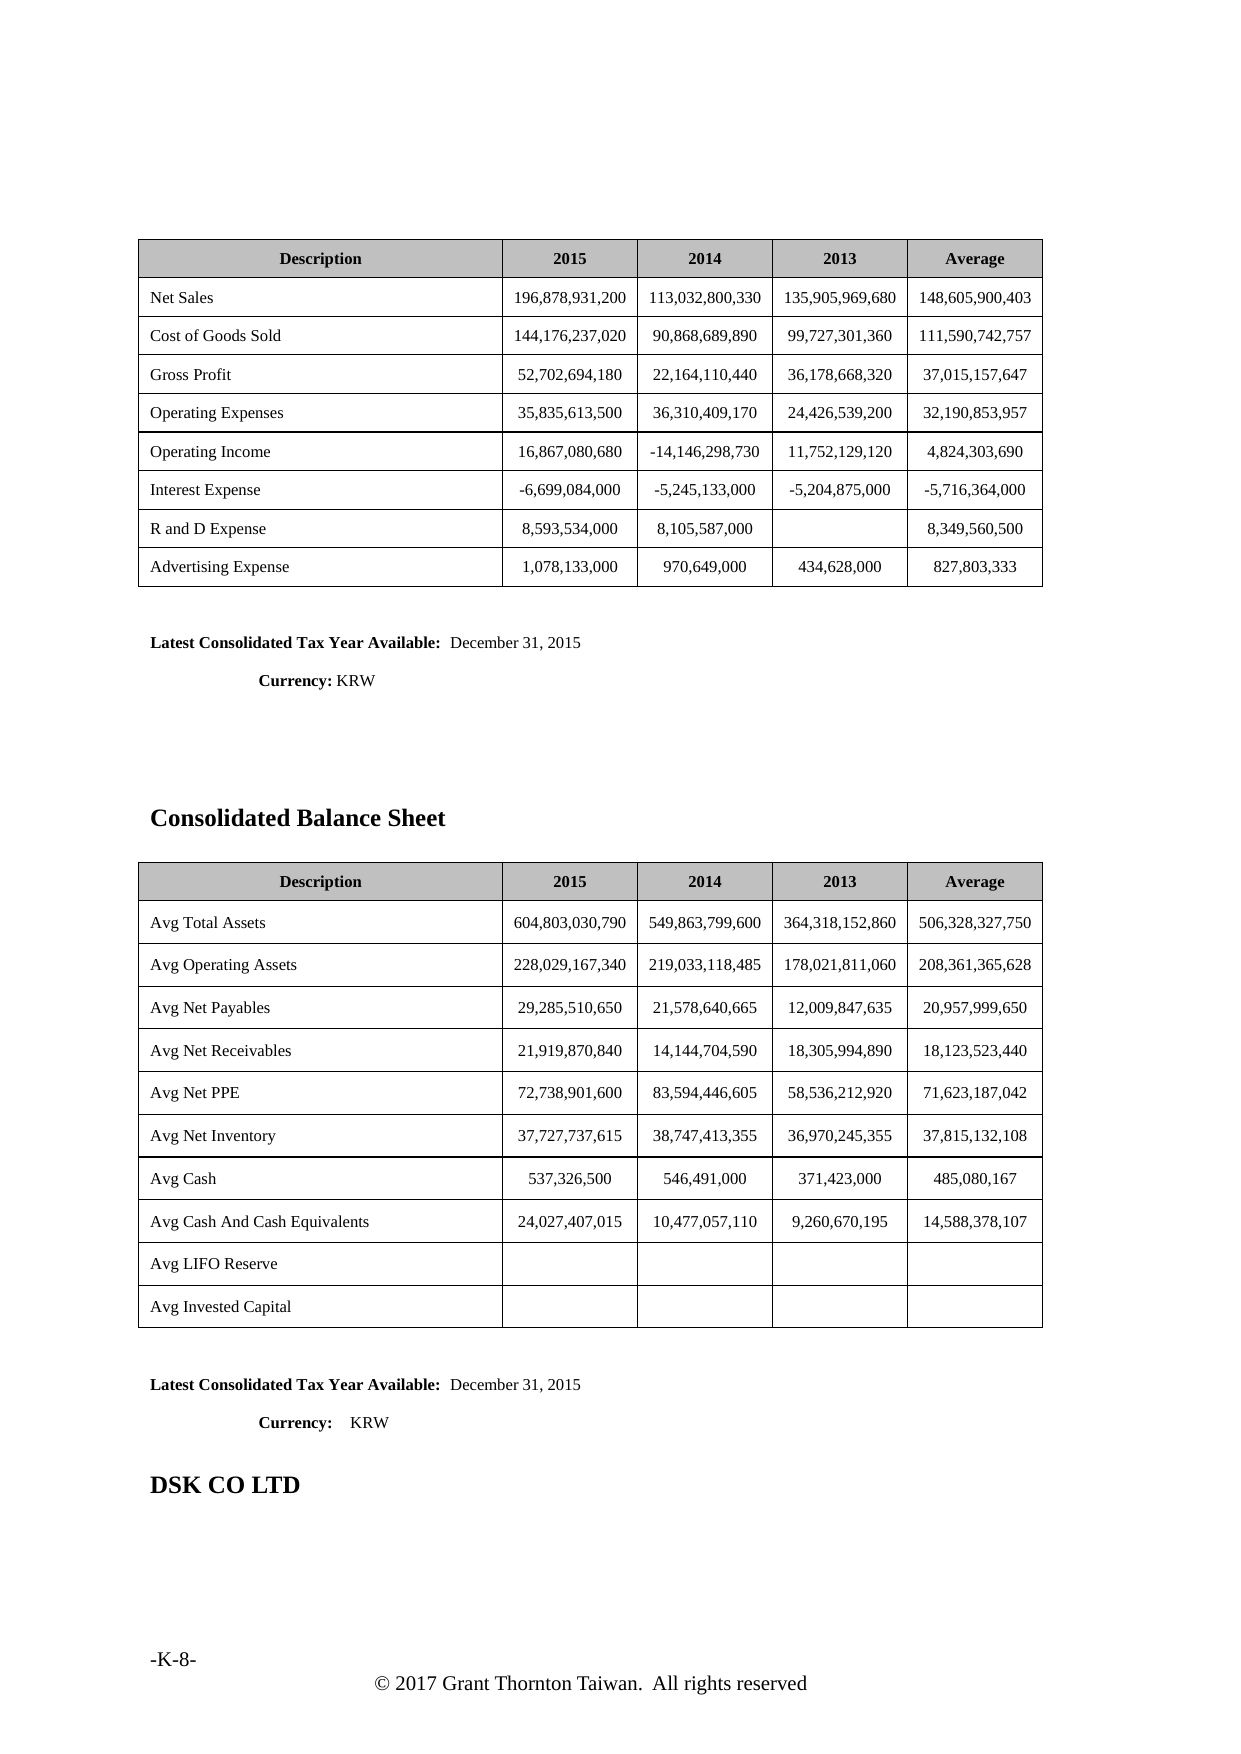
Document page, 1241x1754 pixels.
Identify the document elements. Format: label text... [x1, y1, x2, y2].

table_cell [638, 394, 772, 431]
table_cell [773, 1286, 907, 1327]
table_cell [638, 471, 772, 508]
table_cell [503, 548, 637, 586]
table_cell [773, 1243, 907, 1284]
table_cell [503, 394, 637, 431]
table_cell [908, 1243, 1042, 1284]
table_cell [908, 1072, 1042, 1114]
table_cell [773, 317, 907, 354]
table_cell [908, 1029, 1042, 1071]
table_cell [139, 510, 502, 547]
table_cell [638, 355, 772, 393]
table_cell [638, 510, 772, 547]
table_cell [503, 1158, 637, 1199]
text Currency: KRW [150, 1403, 1031, 1441]
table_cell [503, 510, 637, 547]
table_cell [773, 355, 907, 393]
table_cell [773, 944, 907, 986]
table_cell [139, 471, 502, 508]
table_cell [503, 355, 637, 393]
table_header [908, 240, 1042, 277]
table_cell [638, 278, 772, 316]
text Currency: KRW [150, 662, 1031, 699]
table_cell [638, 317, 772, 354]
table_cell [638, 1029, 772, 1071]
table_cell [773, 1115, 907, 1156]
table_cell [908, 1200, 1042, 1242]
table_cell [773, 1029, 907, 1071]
text Consolidated Balance Sheet [150, 799, 1031, 837]
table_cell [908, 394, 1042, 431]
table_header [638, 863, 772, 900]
text Latest Consolidated Tax Year Available: December 31, 2015 [150, 624, 1031, 662]
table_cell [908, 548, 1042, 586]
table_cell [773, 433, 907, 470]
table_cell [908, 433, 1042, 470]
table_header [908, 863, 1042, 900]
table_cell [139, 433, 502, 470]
text DSK CO LTD [150, 1466, 1031, 1503]
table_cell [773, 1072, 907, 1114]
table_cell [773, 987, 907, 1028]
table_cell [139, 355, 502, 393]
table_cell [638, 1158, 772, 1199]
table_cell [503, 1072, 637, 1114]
text Latest Consolidated Tax Year Available: December 31, 2015 [150, 1366, 1031, 1403]
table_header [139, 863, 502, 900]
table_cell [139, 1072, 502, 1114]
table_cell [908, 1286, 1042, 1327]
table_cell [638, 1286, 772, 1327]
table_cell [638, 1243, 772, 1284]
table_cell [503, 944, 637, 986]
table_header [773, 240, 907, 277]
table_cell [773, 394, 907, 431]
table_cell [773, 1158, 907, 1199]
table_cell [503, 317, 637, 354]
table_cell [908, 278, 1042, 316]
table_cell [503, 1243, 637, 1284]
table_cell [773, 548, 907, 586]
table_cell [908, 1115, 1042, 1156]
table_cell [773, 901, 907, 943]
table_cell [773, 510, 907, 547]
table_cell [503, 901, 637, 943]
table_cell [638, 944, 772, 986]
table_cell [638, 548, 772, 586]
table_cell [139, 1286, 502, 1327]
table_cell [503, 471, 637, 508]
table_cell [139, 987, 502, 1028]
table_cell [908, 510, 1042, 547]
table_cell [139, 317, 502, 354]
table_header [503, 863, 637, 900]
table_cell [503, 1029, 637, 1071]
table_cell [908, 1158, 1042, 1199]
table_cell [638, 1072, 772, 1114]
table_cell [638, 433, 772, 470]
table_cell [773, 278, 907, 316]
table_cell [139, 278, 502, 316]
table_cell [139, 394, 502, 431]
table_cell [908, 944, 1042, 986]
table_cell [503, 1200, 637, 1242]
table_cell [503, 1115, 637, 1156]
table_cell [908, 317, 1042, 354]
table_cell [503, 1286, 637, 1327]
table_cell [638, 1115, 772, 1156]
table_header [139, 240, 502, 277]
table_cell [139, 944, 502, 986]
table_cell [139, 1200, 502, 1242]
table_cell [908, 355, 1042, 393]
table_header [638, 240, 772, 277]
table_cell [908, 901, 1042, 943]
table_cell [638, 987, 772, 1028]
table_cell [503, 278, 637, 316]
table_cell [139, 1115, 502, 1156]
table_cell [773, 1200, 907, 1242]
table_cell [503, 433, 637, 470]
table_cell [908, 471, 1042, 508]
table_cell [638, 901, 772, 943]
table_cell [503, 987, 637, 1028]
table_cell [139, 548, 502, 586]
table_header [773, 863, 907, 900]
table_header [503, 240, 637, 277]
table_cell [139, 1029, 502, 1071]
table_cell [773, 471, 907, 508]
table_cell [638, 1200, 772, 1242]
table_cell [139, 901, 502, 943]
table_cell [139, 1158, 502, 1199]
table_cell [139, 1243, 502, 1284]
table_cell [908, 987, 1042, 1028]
